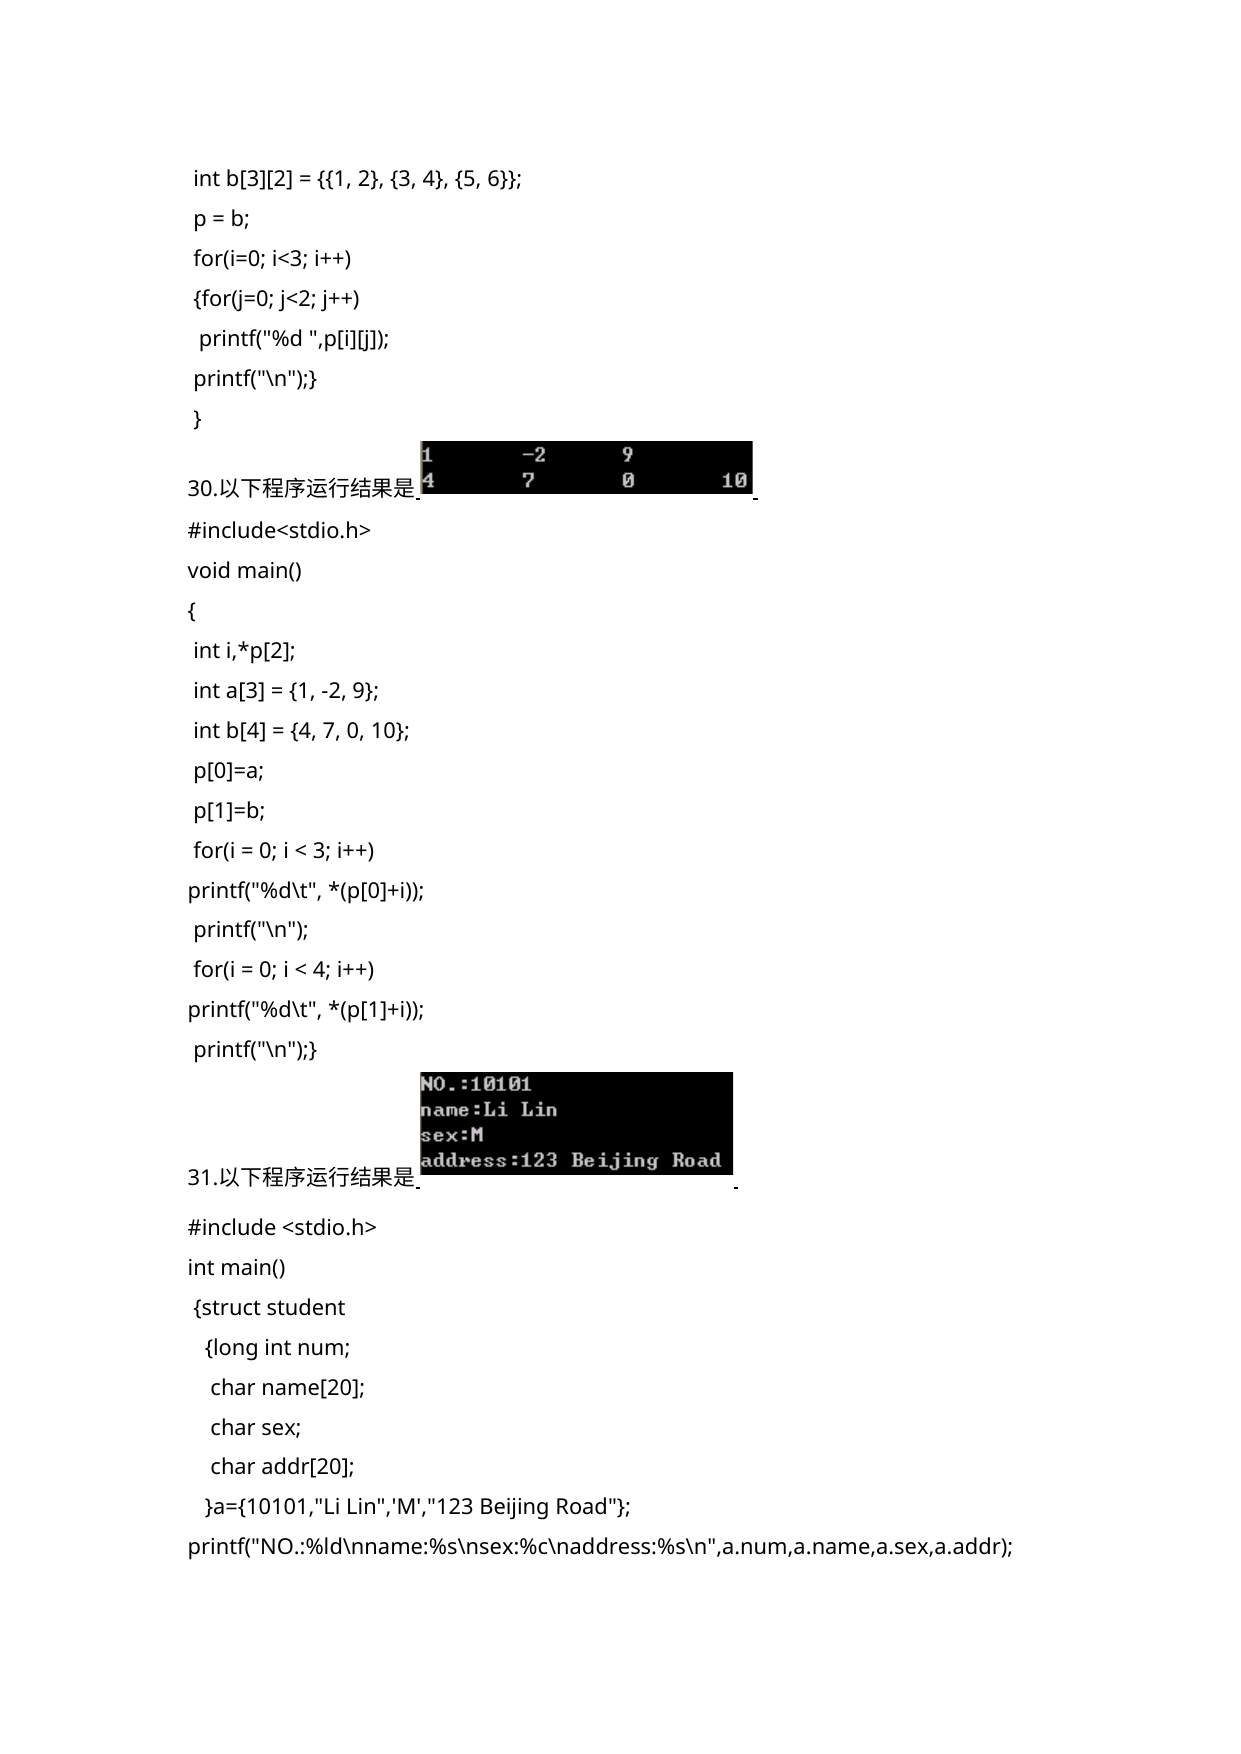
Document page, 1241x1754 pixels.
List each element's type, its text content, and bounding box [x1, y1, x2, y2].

text for(i = 0; i < 3; i++) [187, 833, 1122, 866]
text int main() [187, 1251, 1122, 1283]
text { [187, 594, 1122, 626]
text printf("\n");} [187, 1033, 1122, 1065]
text p[0]=a; [187, 753, 1122, 786]
text printf("NO.:%ld\nname:%s\nsex:%c\naddress:%s\n",a.num,a.name,a.sex,a.addr); [187, 1530, 1122, 1562]
text } [187, 401, 1122, 434]
text for(i = 0; i < 4; i++) [187, 953, 1122, 986]
text int b[3][2] = {{1, 2}, {3, 4}, {5, 6}}; [187, 162, 1122, 194]
text int b[4] = {4, 7, 0, 10}; [187, 714, 1122, 746]
text #include<stdio.h> [187, 514, 1122, 547]
text char name[20]; [187, 1370, 1122, 1403]
text void main() [187, 554, 1122, 587]
text int i,*p[2]; [187, 634, 1122, 666]
picture [420, 441, 753, 494]
text printf("%d ",p[i][j]); [187, 322, 1122, 354]
picture [420, 1072, 734, 1175]
text char sex; [187, 1410, 1122, 1443]
text {long int num; [187, 1330, 1122, 1363]
text char addr[20]; [187, 1450, 1122, 1482]
text int a[3] = {1, -2, 9}; [187, 674, 1122, 706]
text {struct student [187, 1290, 1122, 1323]
text {for(j=0; j<2; j++) [187, 282, 1122, 314]
text }a={10101,"Li Lin",'M',"123 Beijing Road"}; [187, 1490, 1122, 1522]
text p = b; [187, 202, 1122, 234]
text printf("\n"); [187, 913, 1122, 946]
text printf("%d\t", *(p[0]+i)); [187, 873, 1122, 906]
text for(i=0; i<3; i++) [187, 242, 1122, 274]
text #include <stdio.h> [187, 1211, 1122, 1243]
text printf("%d\t", *(p[1]+i)); [187, 993, 1122, 1025]
text printf("\n");} [187, 361, 1122, 394]
text p[1]=b; [187, 793, 1122, 826]
